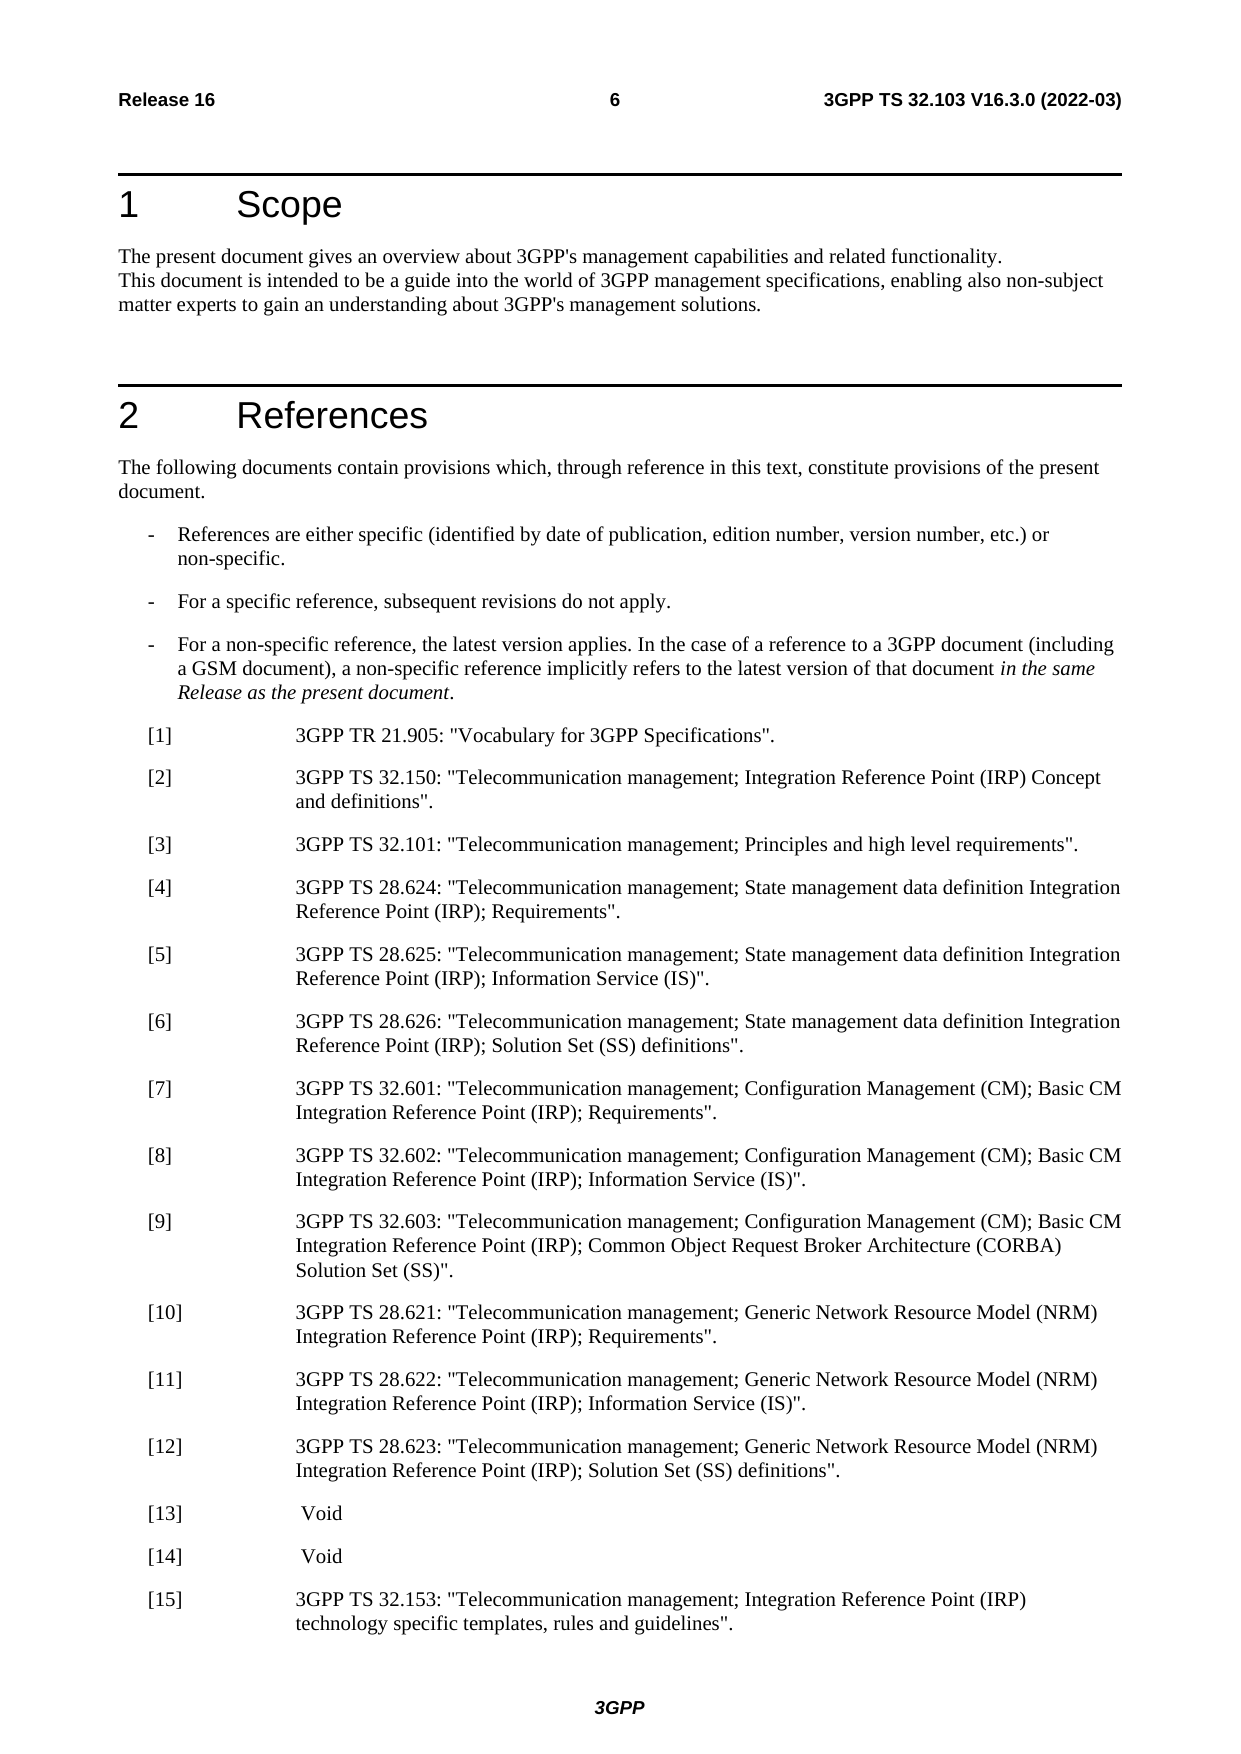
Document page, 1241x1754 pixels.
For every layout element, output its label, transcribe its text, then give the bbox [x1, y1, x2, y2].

text The present document gives an overview about 3GPP's management capabilities and related functionality. This document is intended to be a guide into the world of 3GPP management specifications, enabling also non-subject matter experts to gain an understanding about 3GPP's management solutions. [118, 244, 1122, 316]
text [7] 3GPP TS 32.601: "Telecommunication management; Configuration Management (CM); Basic CM Integration Reference Point (IRP); Requirements". [148, 1076, 1122, 1124]
text [8] 3GPP TS 32.602: "Telecommunication management; Configuration Management (CM); Basic CM Integration Reference Point (IRP); Information Service (IS)". [148, 1142, 1122, 1191]
text [3] 3GPP TS 32.101: "Telecommunication management; Principles and high level requirements". [148, 832, 1122, 856]
text - For a specific reference, subsequent revisions do not apply. [148, 589, 1122, 613]
subtitle 2 References [118, 387, 1122, 436]
text [15] 3GPP TS 32.153: "Telecommunication management; Integration Reference Point (IRP) technology specific templates, rules and guidelines". [148, 1587, 1122, 1635]
text The following documents contain provisions which, through reference in this text, constitute provisions of the present document. [118, 455, 1122, 503]
subtitle 1 Scope [118, 176, 1122, 225]
text - For a non-specific reference, the latest version applies. In the case of a reference to a 3GPP document (including a GSM document), a non-specific reference implicitly refers to the latest version of that document in the same Release as the present document. [148, 632, 1122, 704]
text - References are either specific (identified by date of publication, edition number, version number, etc.) or non-specific. [148, 522, 1122, 570]
text [5] 3GPP TS 28.625: "Telecommunication management; State management data definition Integration Reference Point (IRP); Information Service (IS)". [148, 942, 1122, 990]
text [2] 3GPP TS 32.150: "Telecommunication management; Integration Reference Point (IRP) Concept and definitions". [148, 765, 1122, 813]
text [14] Void [148, 1544, 1122, 1568]
text [6] 3GPP TS 28.626: "Telecommunication management; State management data definition Integration Reference Point (IRP); Solution Set (SS) definitions". [148, 1009, 1122, 1057]
text [1] 3GPP TR 21.905: "Vocabulary for 3GPP Specifications". [148, 722, 1122, 747]
text [13] Void [148, 1501, 1122, 1525]
text [11] 3GPP TS 28.622: "Telecommunication management; Generic Network Resource Model (NRM) Integration Reference Point (IRP); Information Service (IS)". [148, 1367, 1122, 1415]
text [10] 3GPP TS 28.621: "Telecommunication management; Generic Network Resource Model (NRM) Integration Reference Point (IRP); Requirements". [148, 1300, 1122, 1348]
text [12] 3GPP TS 28.623: "Telecommunication management; Generic Network Resource Model (NRM) Integration Reference Point (IRP); Solution Set (SS) definitions". [148, 1434, 1122, 1482]
text [9] 3GPP TS 32.603: "Telecommunication management; Configuration Management (CM); Basic CM Integration Reference Point (IRP); Common Object Request Broker Architecture (CORBA) Solution Set (SS)". [148, 1209, 1122, 1282]
text [4] 3GPP TS 28.624: "Telecommunication management; State management data definition Integration Reference Point (IRP); Requirements". [148, 875, 1122, 923]
